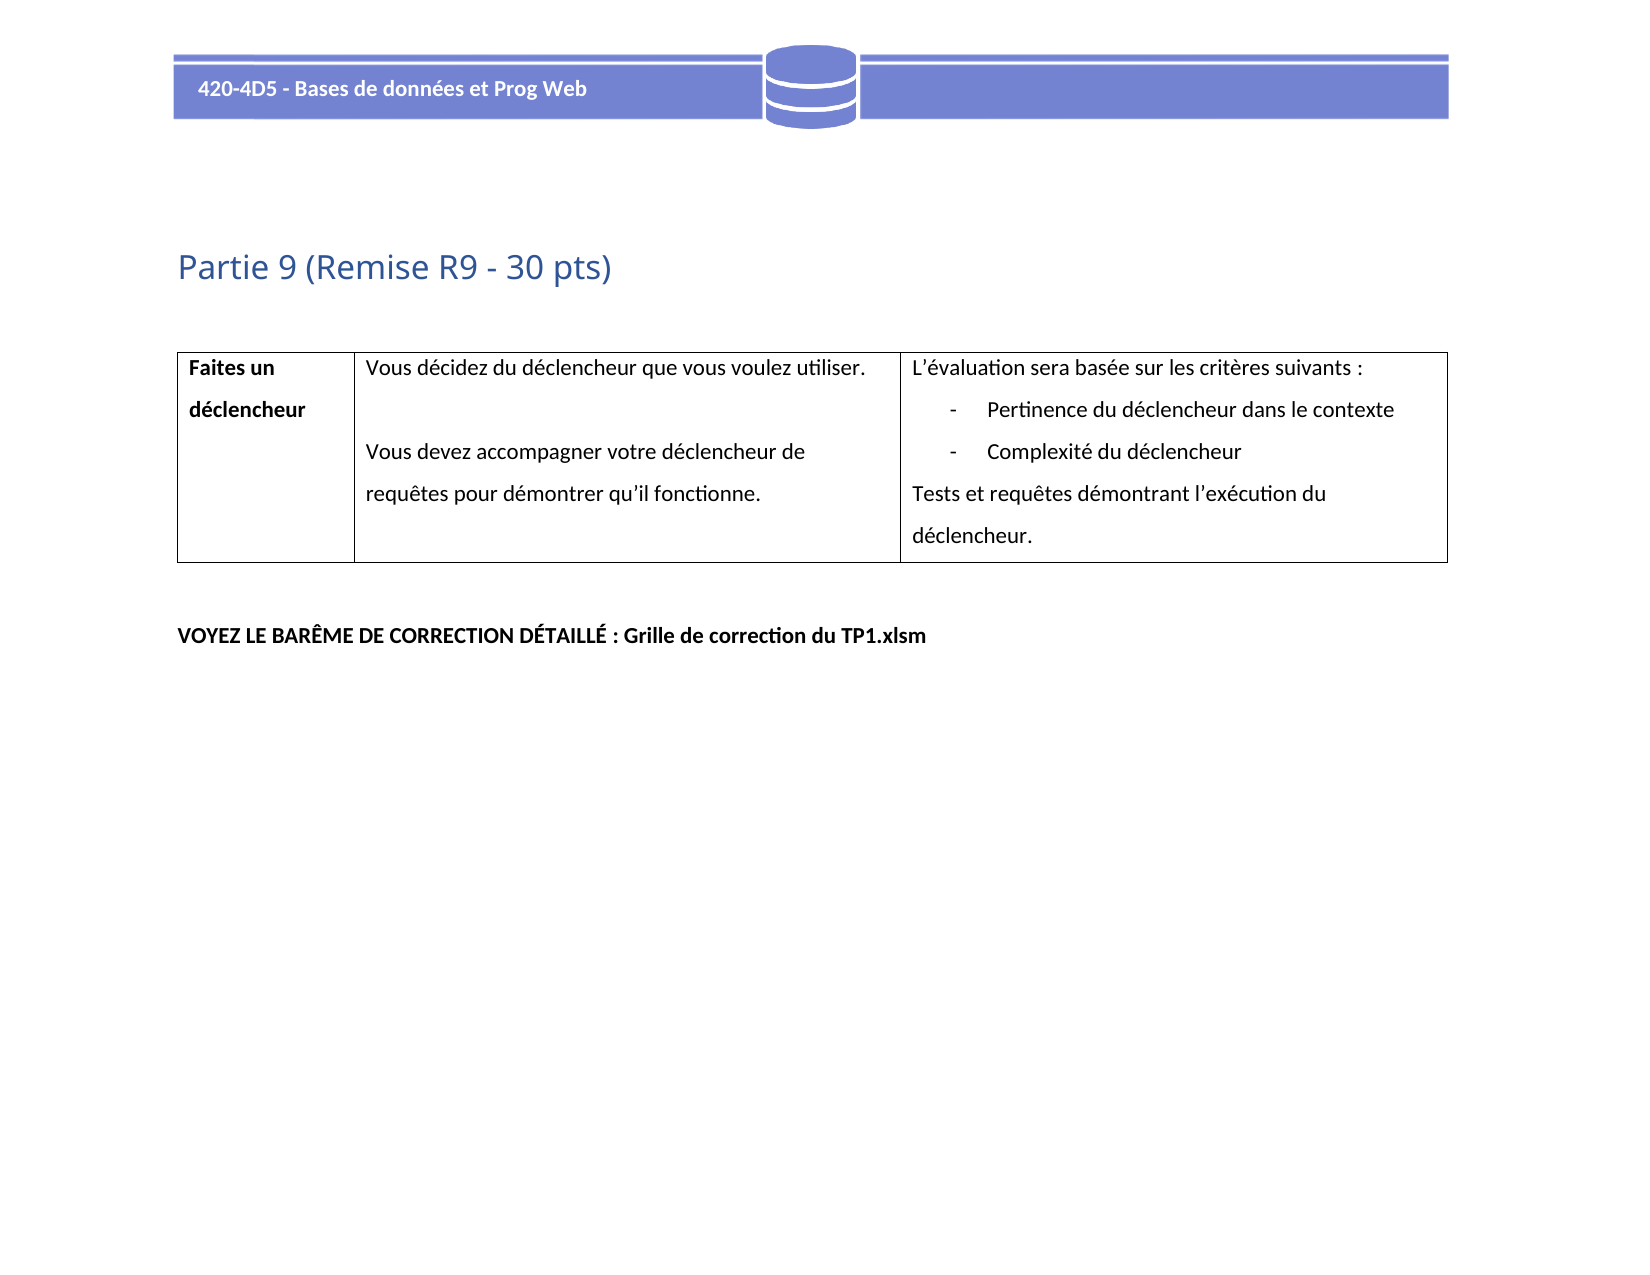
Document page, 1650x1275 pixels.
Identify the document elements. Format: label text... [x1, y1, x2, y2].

table_header Vous décidez du déclencheur que vous voulez utiliser. Vous devez accompagner votre déclencheur de requêtes pour démontrer qu’il fonctionne. [355, 353, 900, 562]
text VOYEZ LE BARÊME DE CORRECTION DÉTAILLÉ : Grille de correction du TP1.xlsm [177, 622, 1473, 649]
table_header L’évaluation sera basée sur les critères suivants : Pertinence du déclencheur dans le contexte Complexité du déclencheur Tests et requêtes démontrant l’exécution du déclencheur. [901, 353, 1447, 562]
table_header Faites un déclencheur [178, 353, 354, 562]
subtitle Partie 9 (Remise R9 - 30 pts) [177, 244, 1473, 289]
picture [173, 37, 1449, 137]
